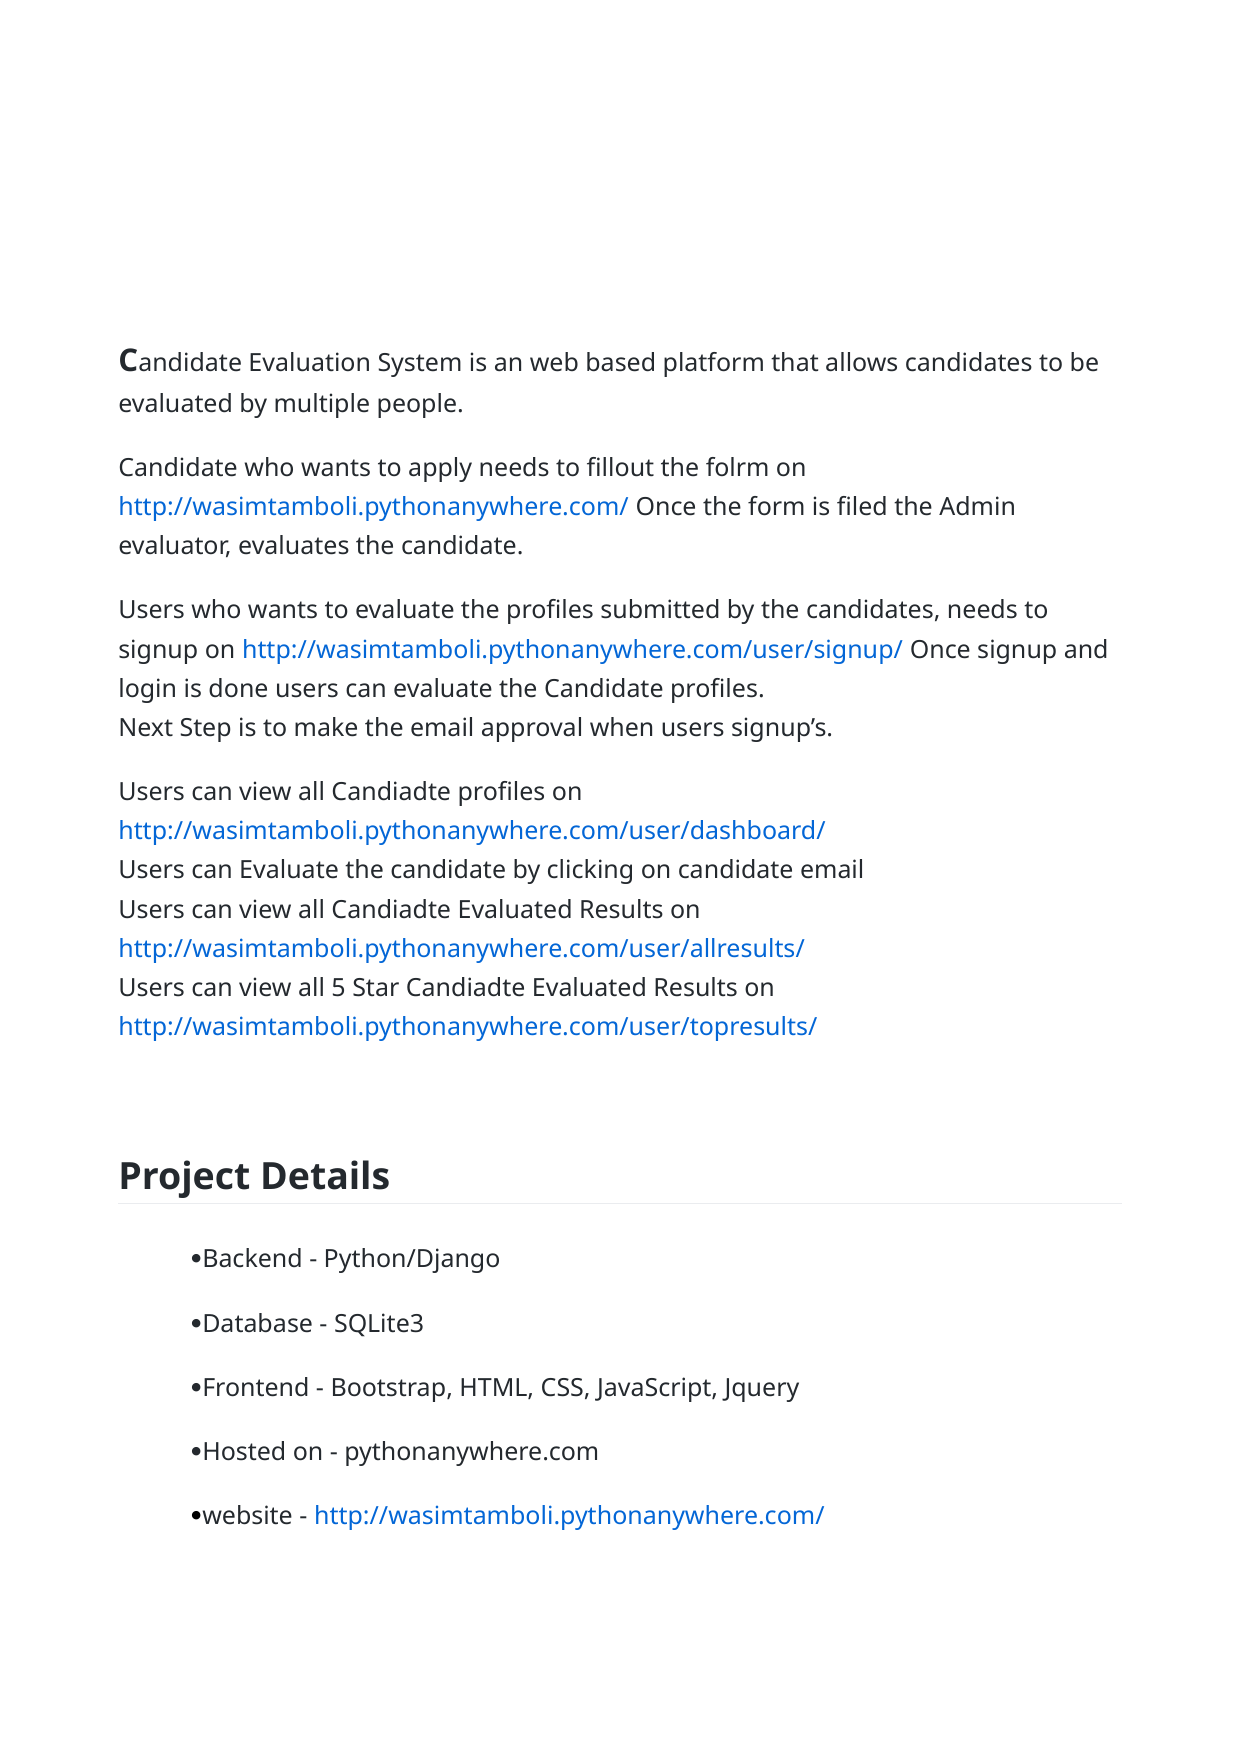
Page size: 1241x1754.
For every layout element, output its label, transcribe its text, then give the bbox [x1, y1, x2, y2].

text Users who wants to evaluate the profiles submitted by the candidates, needs to signup on http://wasimtamboli.pythonanywhere.com/user/signup/ Once signup and login is done users can evaluate the Candidate profiles. Next Step is to make the email approval when users signup’s. [118, 592, 1122, 744]
text Candidate who wants to apply needs to fillout the folrm on http://wasimtamboli.pythonanywhere.com/ Once the form is filed the Admin evaluator, evaluates the candidate. [118, 450, 1122, 562]
subtitle Project Details [118, 1150, 1122, 1203]
list website - http://wasimtamboli.pythonanywhere.com/ [192, 1498, 1122, 1532]
text Users can view all Candiadte profiles on http://wasimtamboli.pythonanywhere.com/user/dashboard/ Users can Evaluate the candidate by clicking on candidate email Users can view all Candiadte Evaluated Results on http://wasimtamboli.pythonanywhere.com/user/allresults/ Users can view all 5 Star Candiadte Evaluated Results on http://wasimtamboli.pythonanywhere.com/user/topresults/ [118, 774, 1122, 1043]
list Backend - Python/Django [192, 1241, 1122, 1275]
list Hosted on - pythonanywhere.com [192, 1433, 1122, 1468]
list Frontend - Bootstrap, HTML, CSS, JavaScript, Jquery [192, 1369, 1122, 1403]
list Database - SQLite3 [192, 1305, 1122, 1339]
text Candidate Evaluation System is an web based platform that allows candidates to be evaluated by multiple people. [118, 338, 1122, 419]
